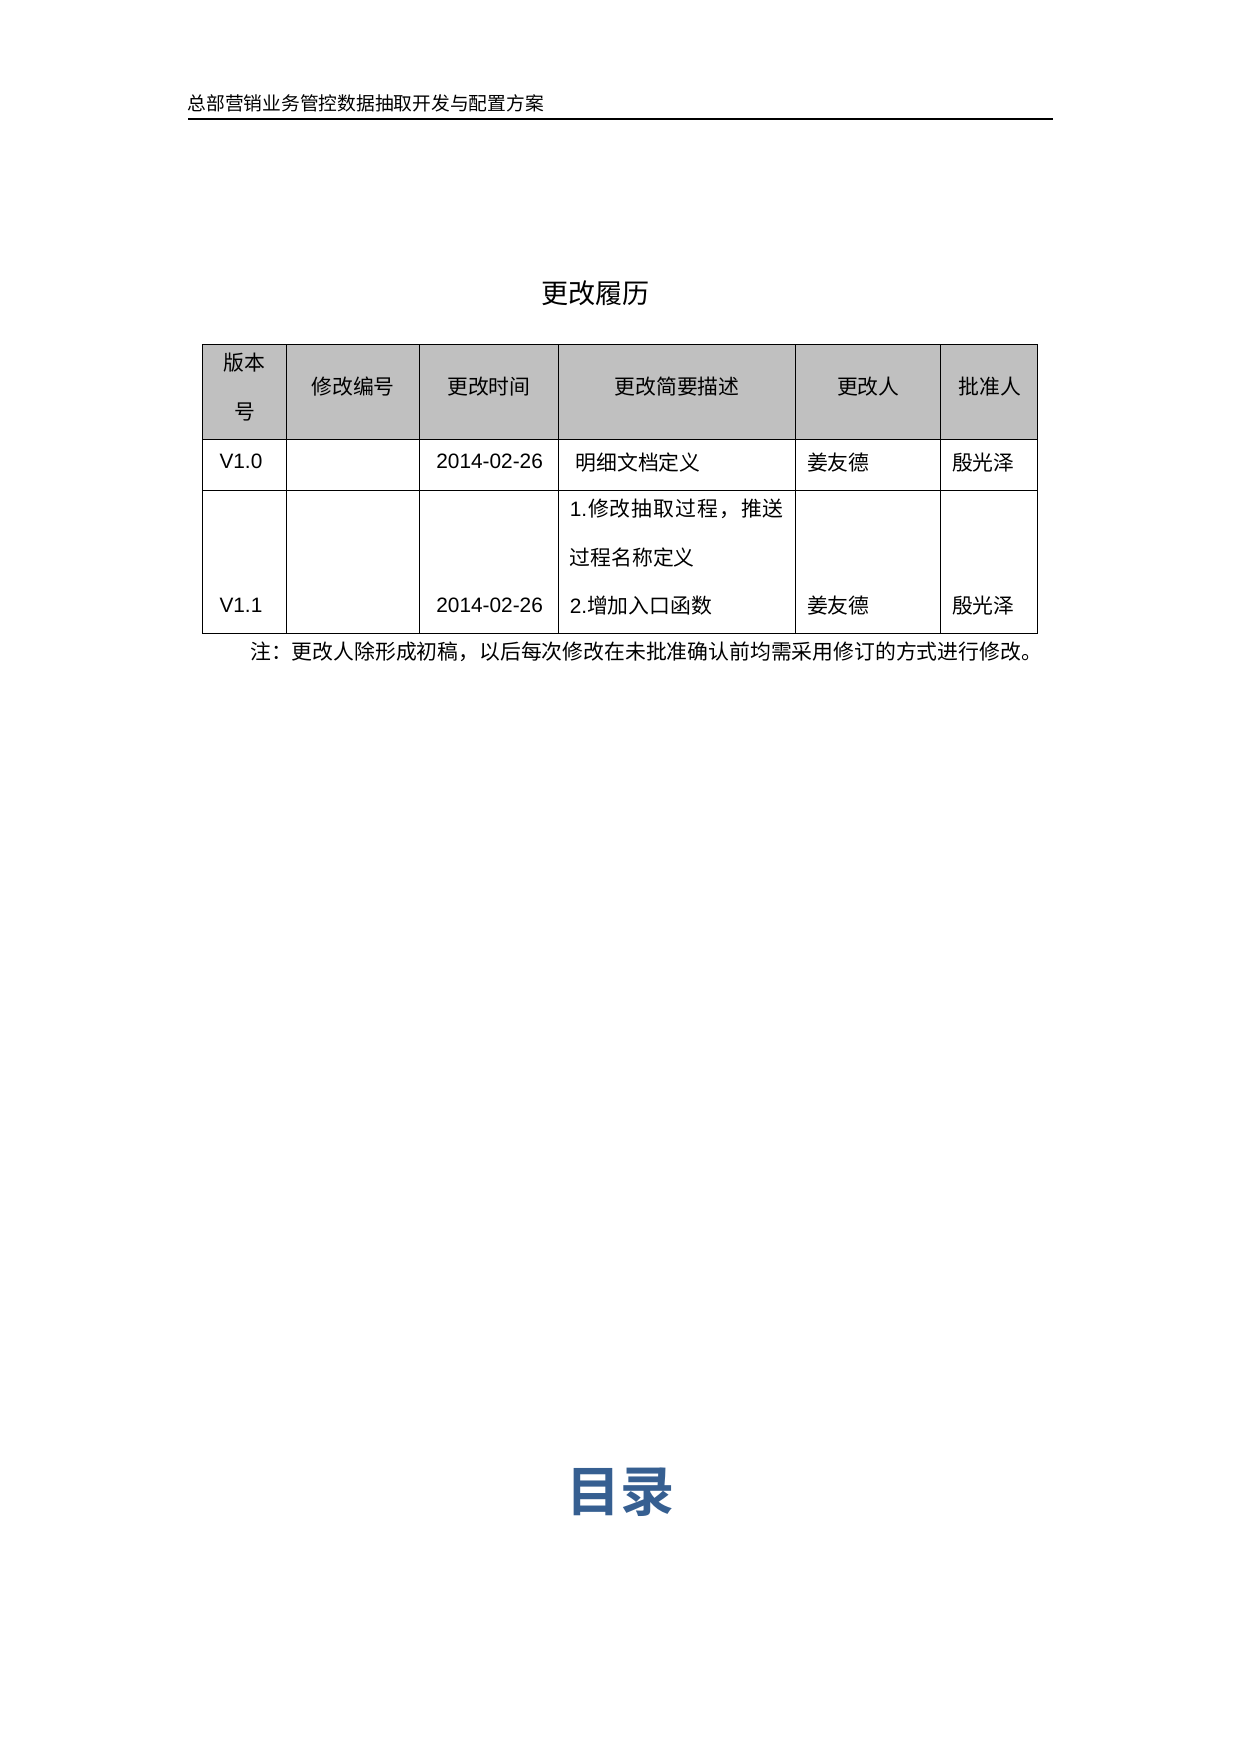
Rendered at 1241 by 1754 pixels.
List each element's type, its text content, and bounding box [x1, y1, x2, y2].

table_cell 殷光泽 [941, 491, 1037, 633]
table_cell [287, 440, 419, 490]
table_header 更改简要描述 [559, 345, 795, 439]
text 更改履历 [187, 259, 1003, 324]
table_cell 殷光泽 [941, 440, 1037, 490]
table_header 批准人 [941, 345, 1037, 439]
table_cell 2014-02-26 [420, 440, 558, 490]
table_cell [287, 491, 419, 633]
table_header 修改编号 [287, 345, 419, 439]
table_header 更改时间 [420, 345, 558, 439]
table_header 版本号 [203, 345, 286, 439]
table_cell V1.1 [203, 491, 286, 633]
table_header 更改人 [796, 345, 940, 439]
table_cell 明细文档定义 [559, 440, 795, 490]
table_cell 姜友德 [796, 491, 940, 633]
table_cell 1.修改抽取过程，推送过程名称定义 2.增加入口函数 [559, 491, 795, 633]
table_cell 2014-02-26 [420, 491, 558, 633]
table_cell 姜友德 [796, 440, 940, 490]
table_cell V1.0 [203, 440, 286, 490]
text 注：更改人除形成初稿，以后每次修改在未批准确认前均需采用修订的方式进行修改。 [187, 634, 1053, 667]
